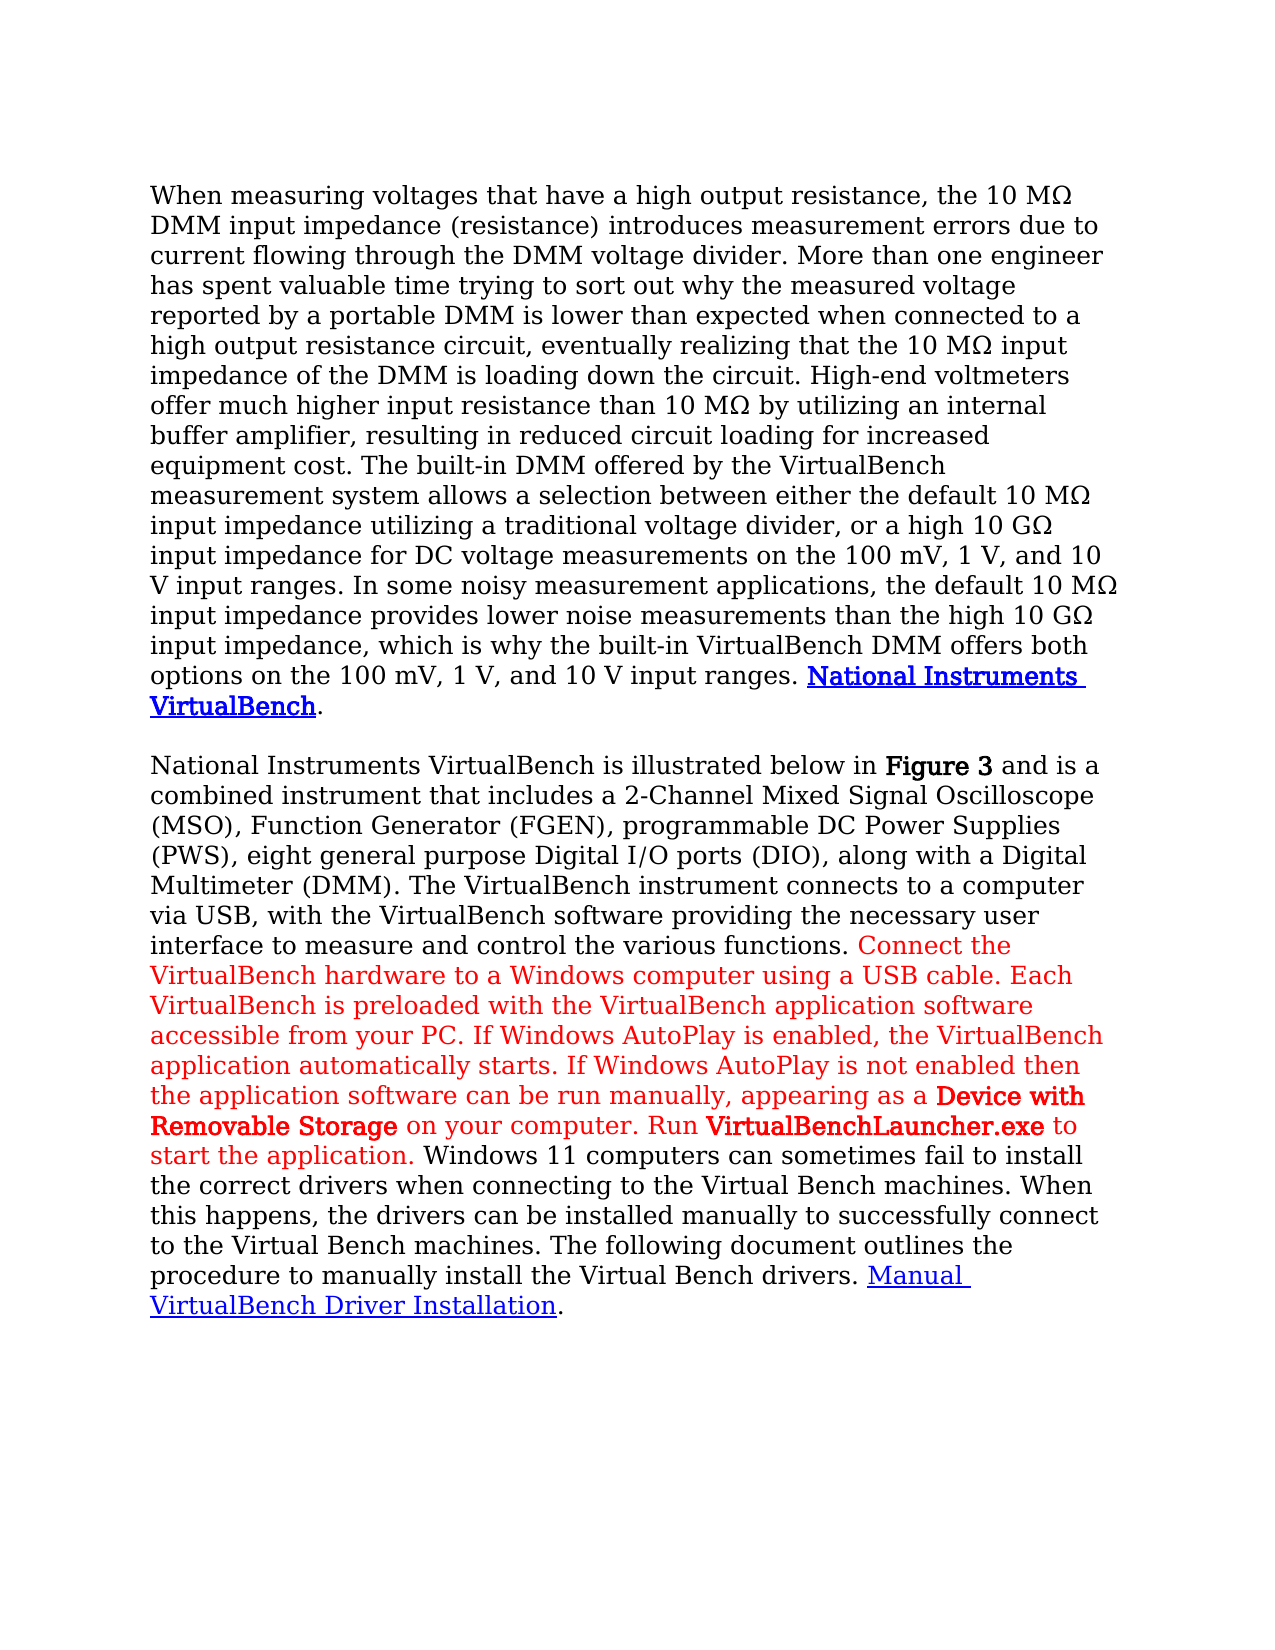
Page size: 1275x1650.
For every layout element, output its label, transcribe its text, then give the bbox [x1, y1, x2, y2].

text When measuring voltages that have a high output resistance, the 10 MΩ DMM input impedance (resistance) introduces measurement errors due to current flowing through the DMM voltage divider. More than one engineer has spent valuable time trying to sort out why the measured voltage reported by a portable DMM is lower than expected when connected to a high output resistance circuit, eventually realizing that the 10 MΩ input impedance of the DMM is loading down the circuit. High-end voltmeters offer much higher input resistance than 10 MΩ by utilizing an internal buffer amplifier, resulting in reduced circuit loading for increased equipment cost. The built-in DMM offered by the VirtualBench measurement system allows a selection between either the default 10 MΩ input impedance utilizing a traditional voltage divider, or a high 10 GΩ input impedance for DC voltage measurements on the 100 mV, 1 V, and 10 V input ranges. In some noisy measurement applications, the default 10 MΩ input impedance provides lower noise measurements than the high 10 GΩ input impedance, which is why the built-in VirtualBench DMM offers both options on the 100 mV, 1 V, and 10 V input ranges. National Instruments VirtualBench. [150, 180, 1125, 720]
text National Instruments VirtualBench is illustrated below in Figure 3 and is a combined instrument that includes a 2-Channel Mixed Signal Oscilloscope (MSO), Function Generator (FGEN), programmable DC Power Supplies (PWS), eight general purpose Digital I/O ports (DIO), along with a Digital Multimeter (DMM). The VirtualBench instrument connects to a computer via USB, with the VirtualBench software providing the necessary user interface to measure and control the various functions. Connect the VirtualBench hardware to a Windows computer using a USB cable. Each VirtualBench is preloaded with the VirtualBench application software accessible from your PC. If Windows AutoPlay is enabled, the VirtualBench application automatically starts. If Windows AutoPlay is not enabled then the application software can be run manually, appearing as a Device with Removable Storage on your computer. Run VirtualBenchLauncher.exe to start the application. Windows 11 computers can sometimes fail to install the correct drivers when connecting to the Virtual Bench machines. When this happens, the drivers can be installed manually to successfully connect to the Virtual Bench machines. The following document outlines the procedure to manually install the Virtual Bench drivers. Manual VirtualBench Driver Installation. [150, 750, 1125, 1320]
